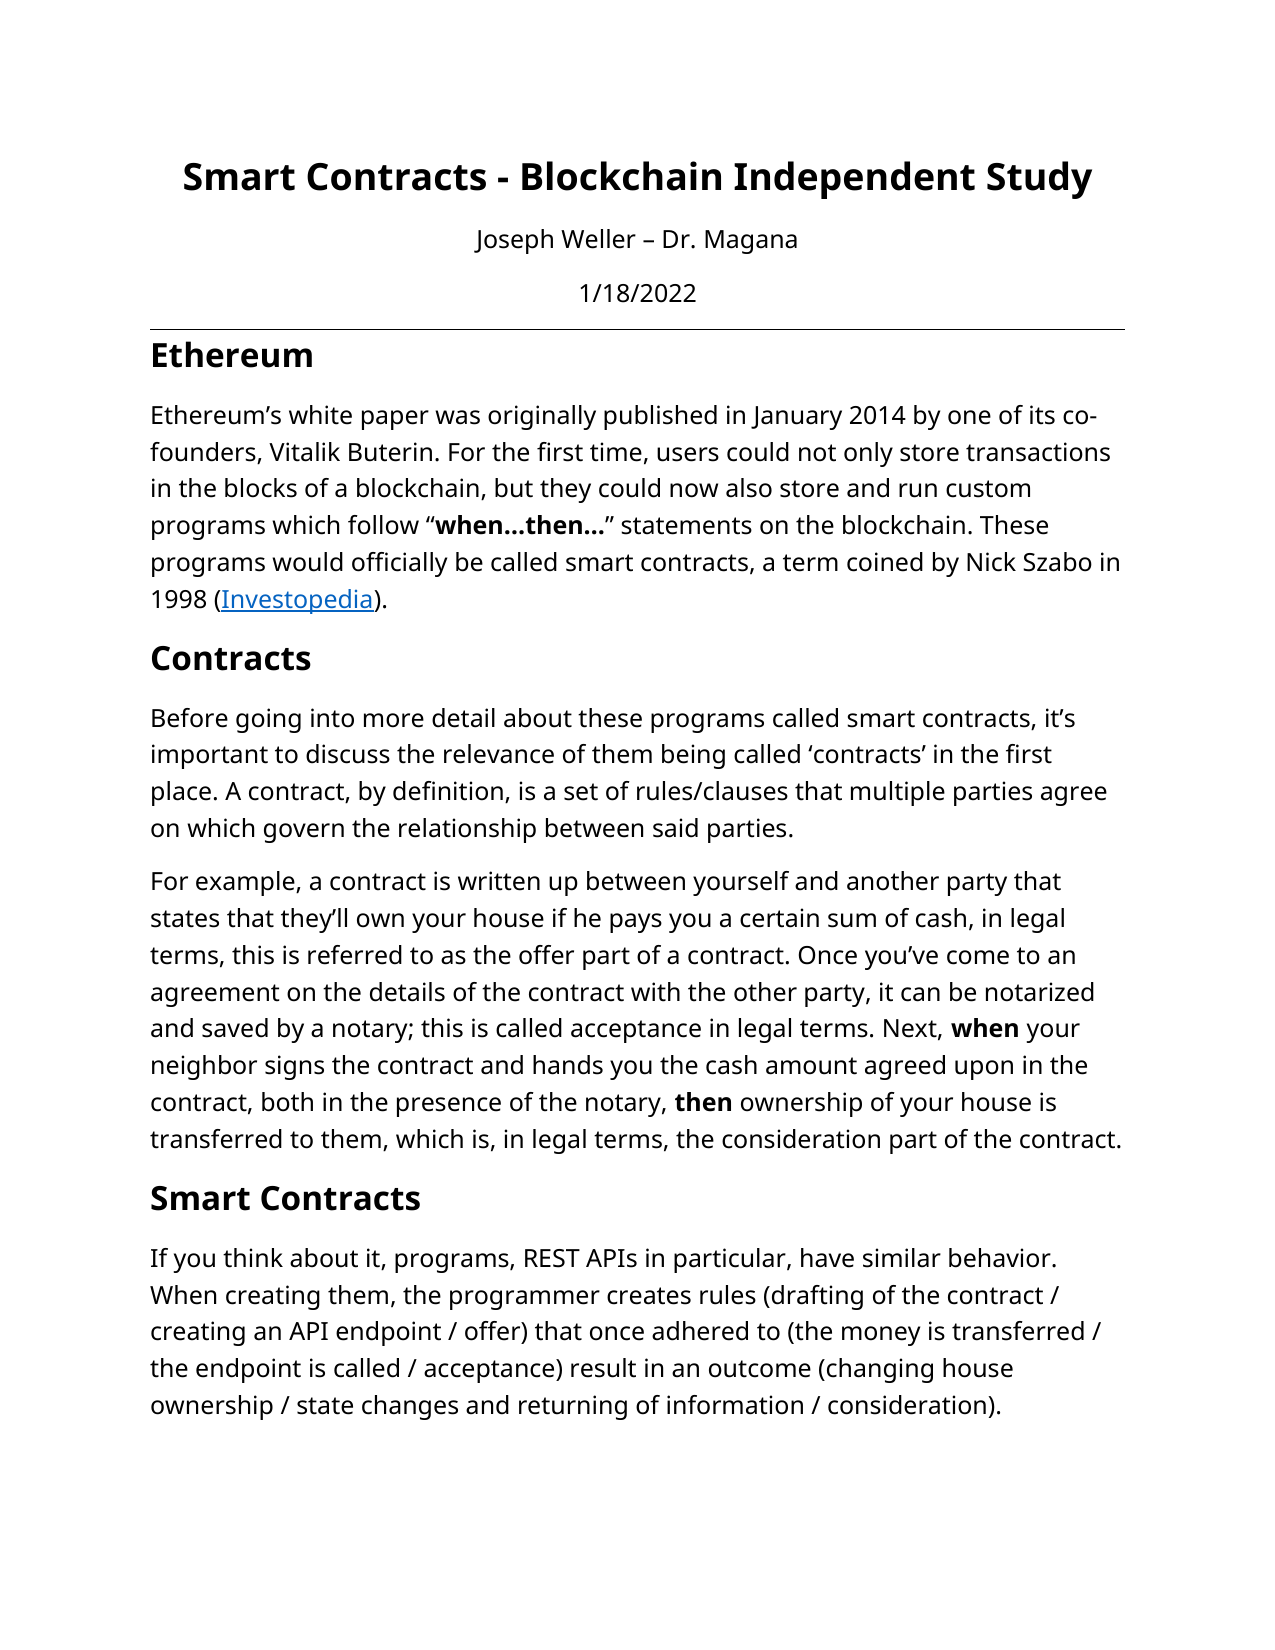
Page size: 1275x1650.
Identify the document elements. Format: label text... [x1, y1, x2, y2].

text Ethereum’s white paper was originally published in January 2014 by one of its co-founders, Vitalik Buterin. For the first time, users could not only store transactions in the blocks of a blockchain, but they could now also store and run custom programs which follow “when…then…” statements on the blockchain. These programs would officially be called smart contracts, a term coined by Nick Szabo in 1998 (Investopedia). [150, 397, 1125, 615]
text If you think about it, programs, REST APIs in particular, have similar behavior. When creating them, the programmer creates rules (drafting of the contract / creating an API endpoint / offer) that once adhered to (the money is transferred / the endpoint is called / acceptance) result in an outcome (changing house ownership / state changes and returning of information / consideration). [150, 1241, 1125, 1422]
text Ethereum [150, 330, 1125, 377]
text Smart Contracts - Blockchain Independent Study [150, 150, 1125, 201]
text Smart Contracts [150, 1175, 1125, 1220]
text Before going into more detail about these programs called smart contracts, it’s important to discuss the relevance of them being called ‘contracts’ in the first place. A contract, by definition, is a set of rules/clauses that multiple parties agree on which govern the relationship between said parties. [150, 700, 1125, 845]
text 1/18/2022 [150, 275, 1125, 309]
text For example, a contract is written up between yourself and another party that states that they’ll own your house if he pays you a certain sum of cash, in legal terms, this is referred to as the offer part of a contract. Once you’ve come to an agreement on the details of the contract with the other party, it can be notarized and saved by a notary; this is called acceptance in legal terms. Next, when your neighbor signs the contract and hands you the cash amount agreed upon in the contract, both in the presence of the notary, then ownership of your house is transferred to them, which is, in legal terms, the consideration part of the contract. [150, 864, 1125, 1156]
text Joseph Weller – Dr. Magana [150, 222, 1125, 256]
text Contracts [150, 635, 1125, 680]
